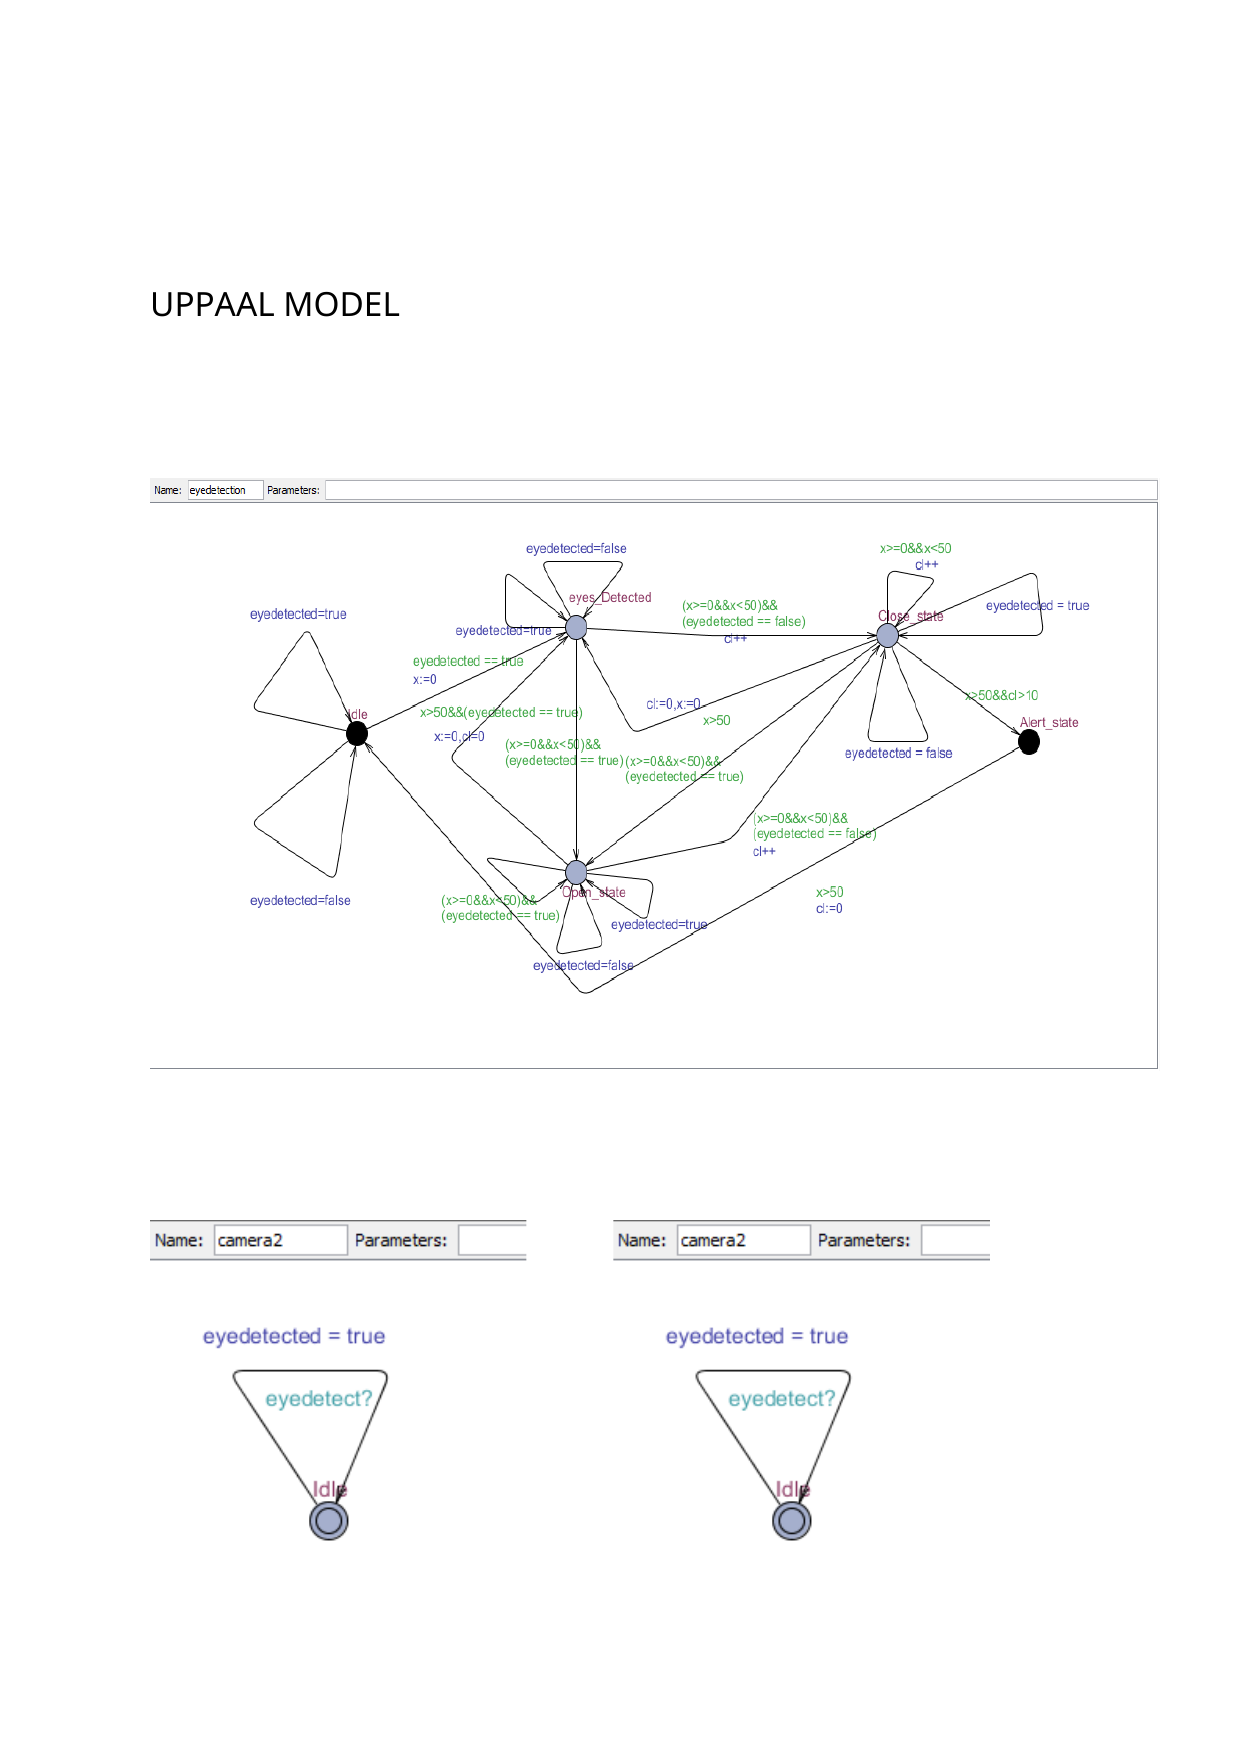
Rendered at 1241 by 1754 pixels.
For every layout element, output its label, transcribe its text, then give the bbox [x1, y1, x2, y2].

picture [613, 1220, 990, 1572]
picture [150, 478, 1160, 1071]
picture [150, 1220, 527, 1572]
text UPPAAL MODEL [150, 281, 1090, 327]
